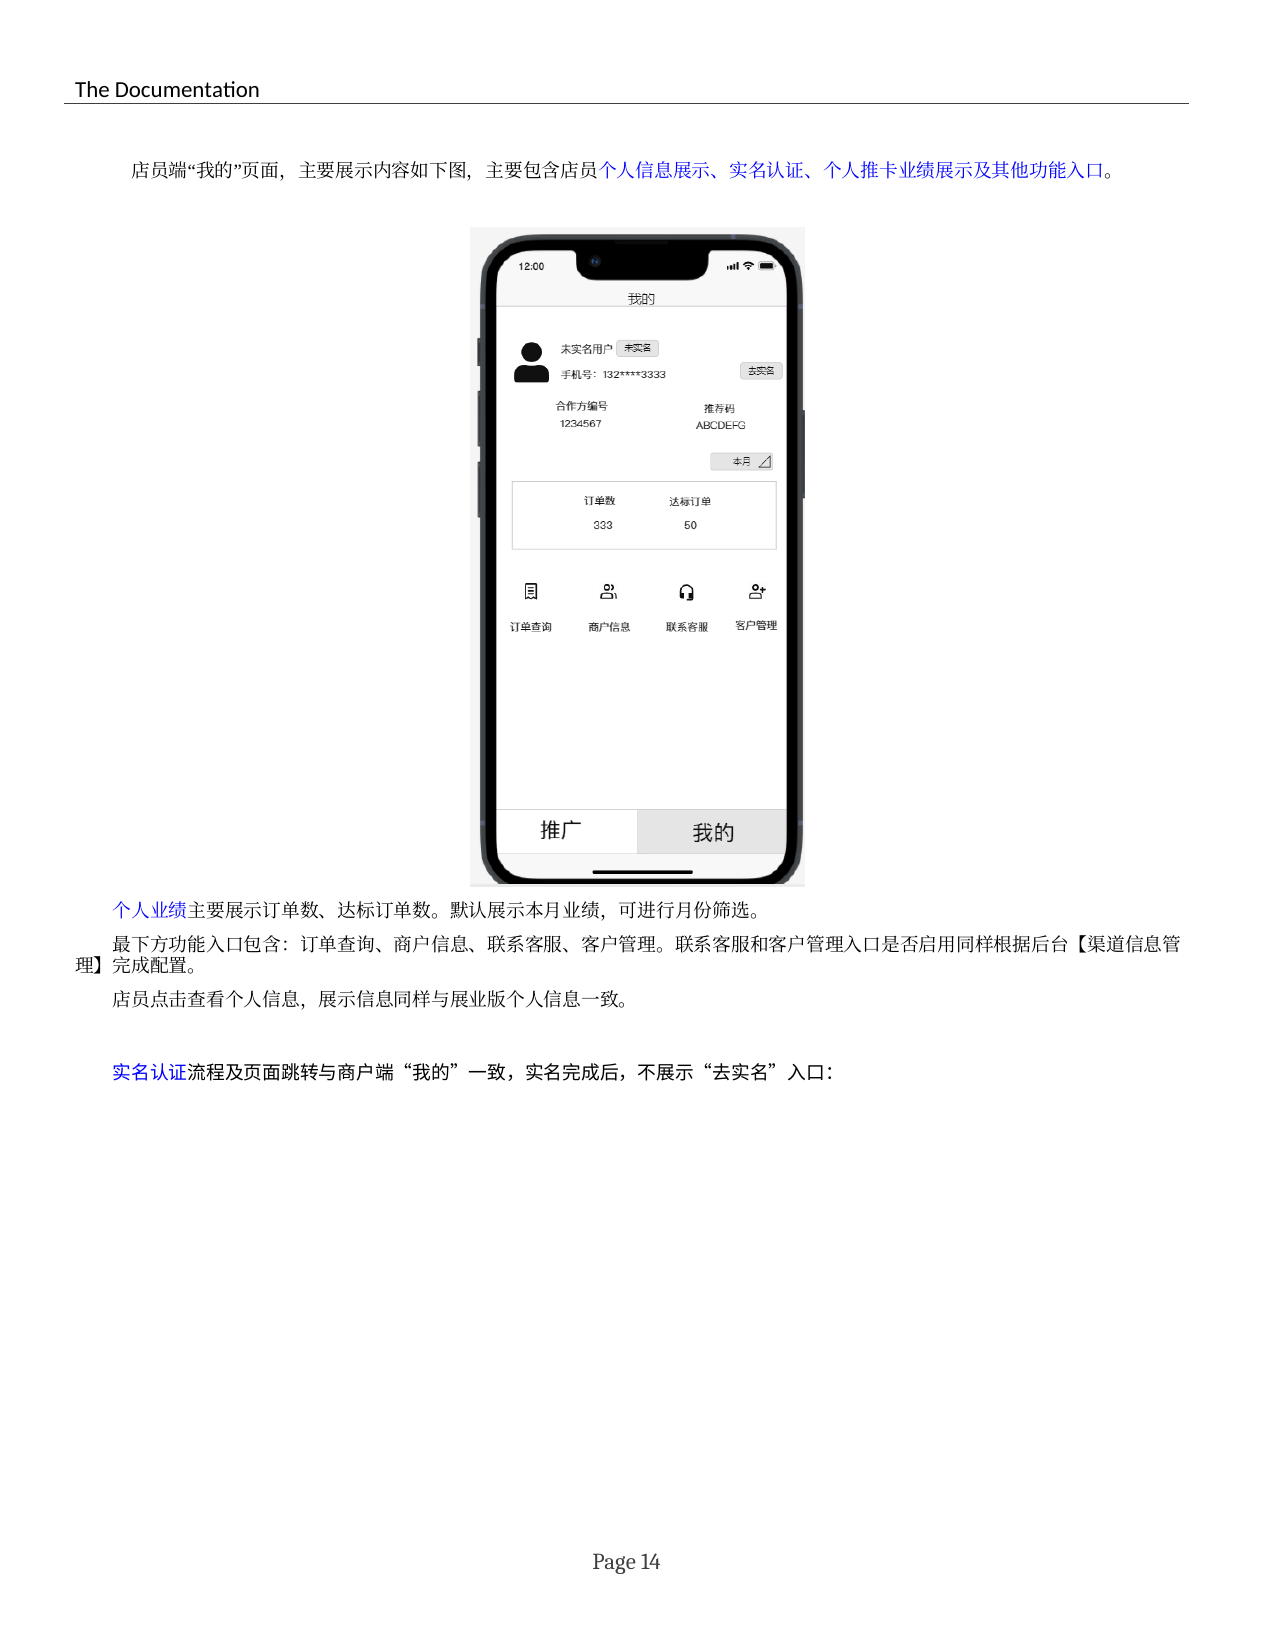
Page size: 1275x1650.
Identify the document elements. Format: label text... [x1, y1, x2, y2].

picture [470, 227, 805, 887]
text 店员点击查看个人信息，展示信息同样与展业版个人信息一致。 [75, 989, 1200, 1011]
text 店员端“我的”页面，主要展示内容如下图，主要包含店员个人信息展示、实名认证、个人推卡业绩展示及其他功能入口。 [75, 160, 1200, 181]
text 最下方功能入口包含：订单查询、商户信息、联系客服、客户管理。联系客服和客户管理入口是否启用同样根据后台【渠道信息管理】完成配置。 [75, 934, 1200, 977]
text 个人业绩主要展示订单数、达标订单数。默认展示本月业绩，可进行月份筛选。 [75, 899, 1200, 921]
list 实名认证流程及页面跳转与商户端“我的”一致，实名完成后，不展示“去实名”入口： [75, 1057, 1200, 1084]
